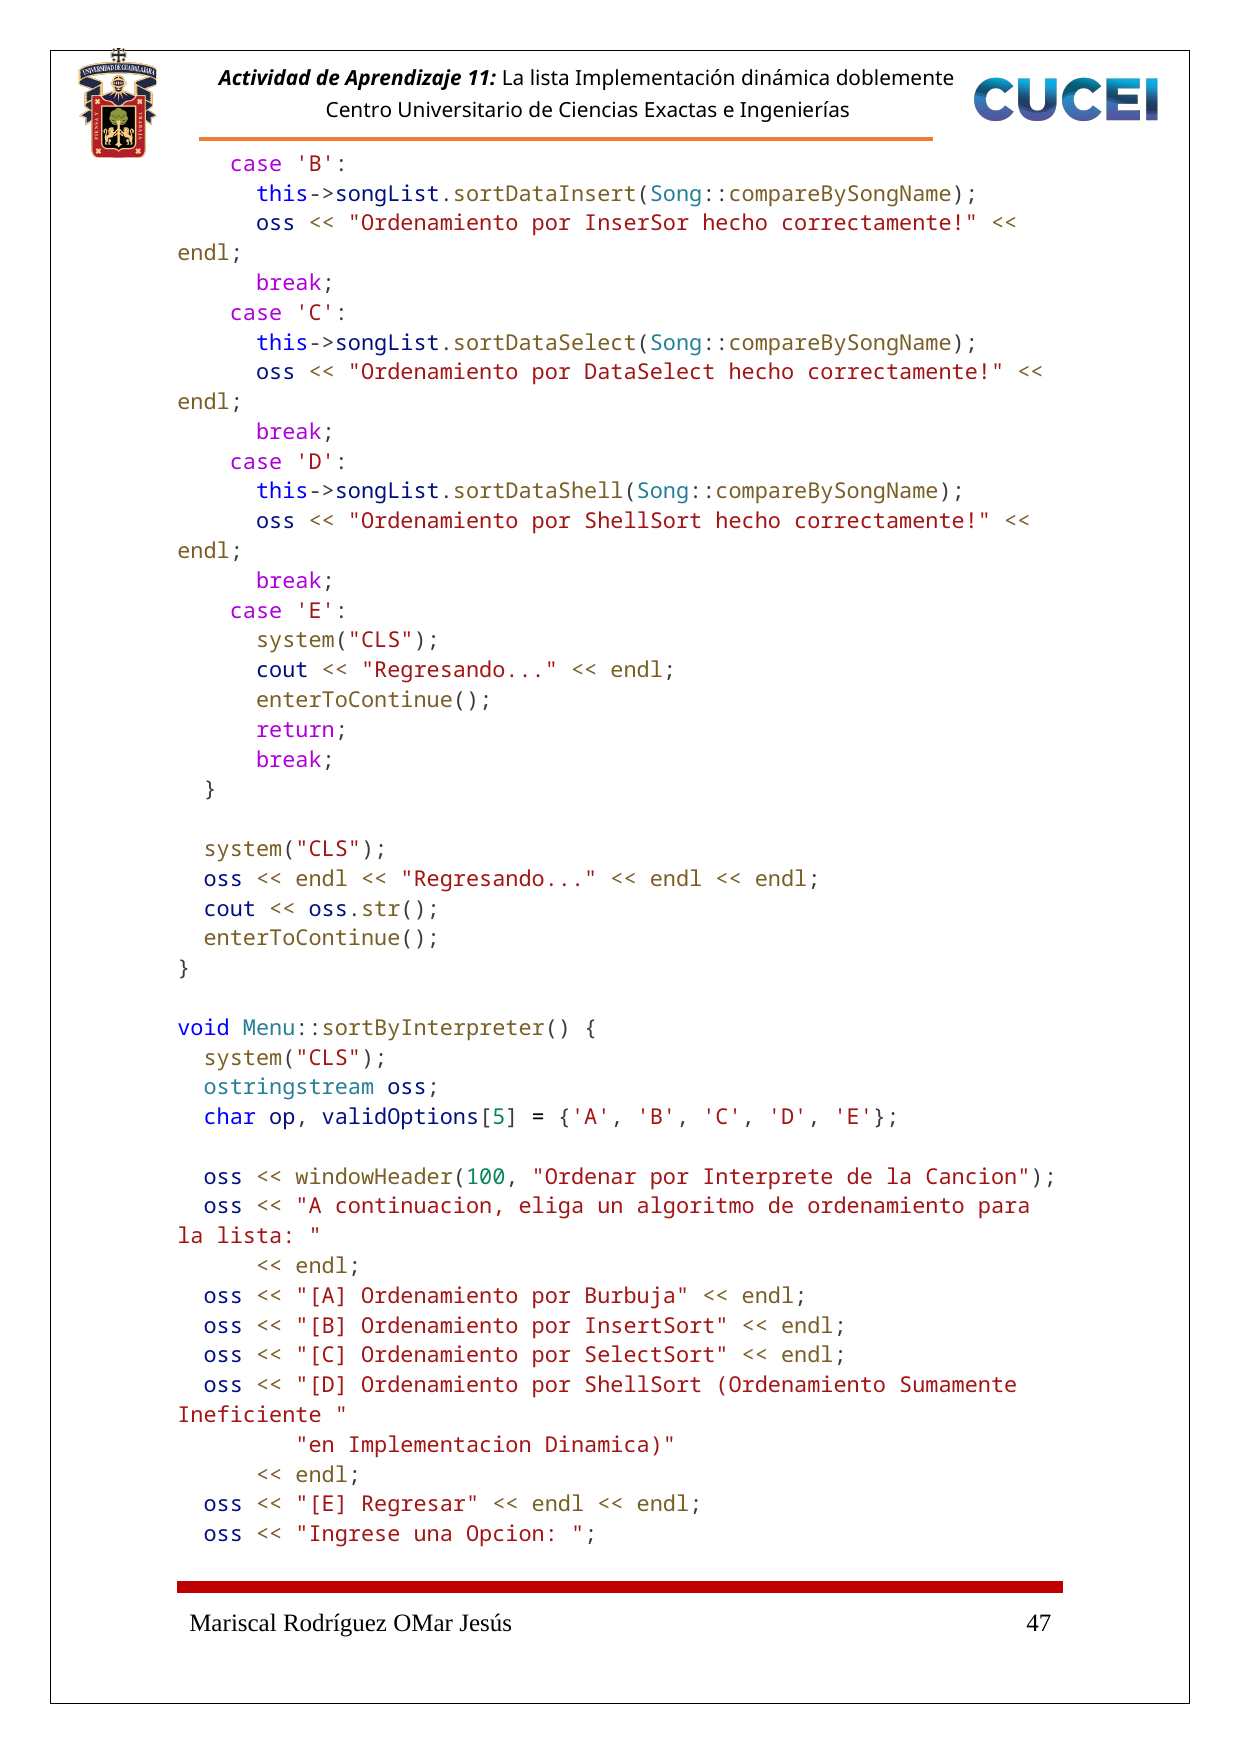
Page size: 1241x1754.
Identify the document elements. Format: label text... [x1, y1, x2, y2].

text break; [177, 267, 1063, 297]
text case 'C': [177, 297, 1063, 326]
text oss << "Ingrese una Opcion: "; [177, 1518, 1063, 1548]
text enterToContinue(); [177, 684, 1063, 714]
text oss << "[A] Ordenamiento por Burbuja" << endl; [177, 1280, 1063, 1309]
text oss << "[C] Ordenamiento por SelectSort" << endl; [177, 1339, 1063, 1369]
text system("CLS"); [177, 624, 1063, 654]
text oss << "[B] Ordenamiento por InsertSort" << endl; [177, 1309, 1063, 1339]
text oss << "Ordenamiento por InserSor hecho correctamente!" << endl; [177, 207, 1063, 267]
text cout << oss.str(); [177, 892, 1063, 922]
text oss << "[E] Regresar" << endl << endl; [177, 1488, 1063, 1518]
picture [967, 64, 1189, 123]
picture [78, 48, 157, 158]
text cout << "Regresando..." << endl; [177, 654, 1063, 684]
text oss << "Ordenamiento por DataSelect hecho correctamente!" << endl; [177, 356, 1063, 416]
text } [177, 952, 1063, 982]
text "en Implementacion Dinamica)" [177, 1429, 1063, 1458]
text break; [177, 416, 1063, 446]
text oss << "Ordenamiento por ShellSort hecho correctamente!" << endl; [177, 505, 1063, 565]
text oss << "A continuacion, eliga un algoritmo de ordenamiento para la lista: " [177, 1190, 1063, 1250]
text oss << windowHeader(100, "Ordenar por Interprete de la Cancion"); [177, 1161, 1063, 1190]
text char op, validOptions[5] = {'A', 'B', 'C', 'D', 'E'}; [177, 1101, 1063, 1131]
text << endl; [177, 1458, 1063, 1488]
text case 'B': [177, 148, 1063, 177]
text } [177, 773, 1063, 803]
text case 'E': [177, 594, 1063, 624]
text << endl; [177, 1250, 1063, 1280]
text oss << "[D] Ordenamiento por ShellSort (Ordenamiento Sumamente Ineficiente " [177, 1369, 1063, 1429]
text this->songList.sortDataSelect(Song::compareBySongName); [177, 326, 1063, 356]
text break; [177, 565, 1063, 594]
text oss << endl << "Regresando..." << endl << endl; [177, 863, 1063, 892]
text system("CLS"); [177, 833, 1063, 863]
text void Menu::sortByInterpreter() { [177, 1012, 1063, 1041]
text this->songList.sortDataInsert(Song::compareBySongName); [177, 177, 1063, 207]
text case 'D': [177, 446, 1063, 475]
text system("CLS"); [177, 1041, 1063, 1071]
text break; [177, 743, 1063, 773]
text enterToContinue(); [177, 922, 1063, 952]
text this->songList.sortDataShell(Song::compareBySongName); [177, 475, 1063, 505]
text ostringstream oss; [177, 1071, 1063, 1101]
text return; [177, 714, 1063, 743]
